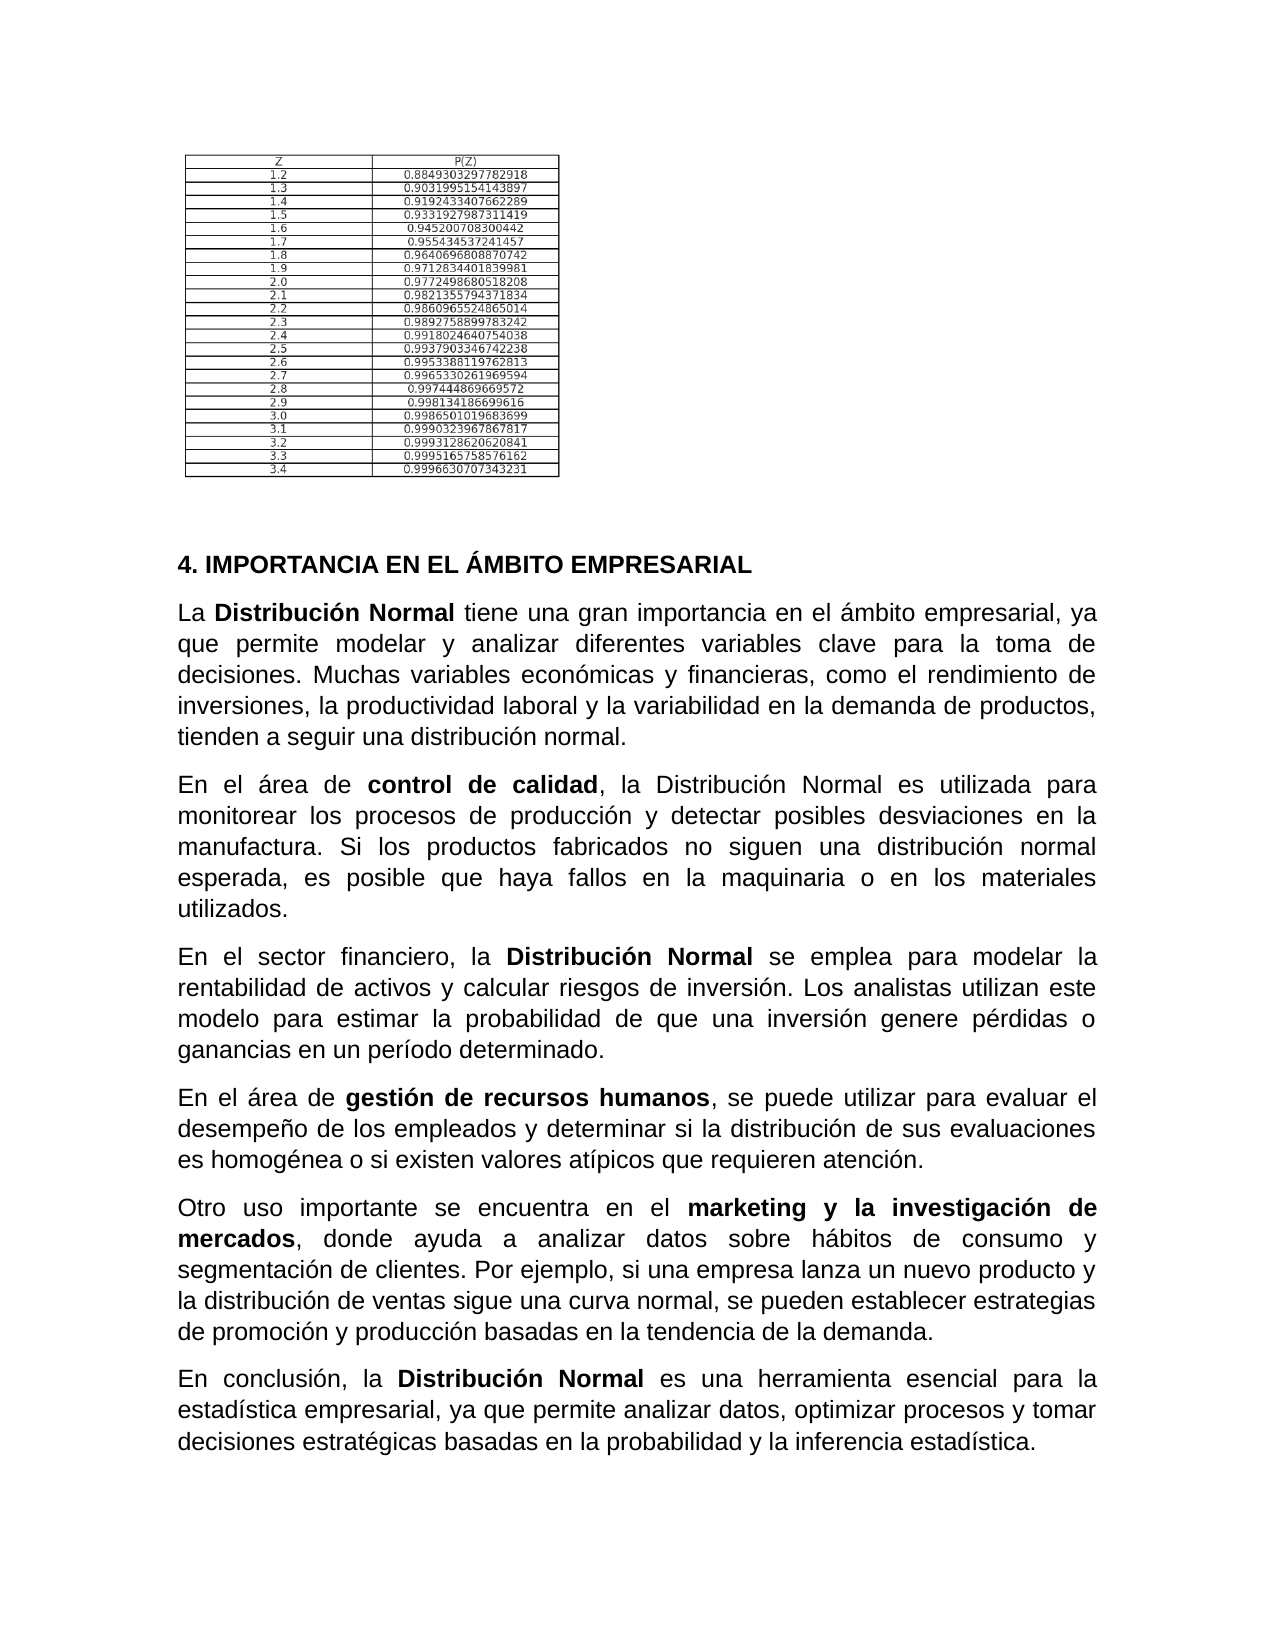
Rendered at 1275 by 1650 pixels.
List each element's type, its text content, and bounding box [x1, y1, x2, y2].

text En el área de control de calidad, la Distribución Normal es utilizada para monitorear los procesos de producción y detectar posibles desviaciones en la manufactura. Si los productos fabricados no siguen una distribución normal esperada, es posible que haya fallos en la maquinaria o en los materiales utilizados. [177, 770, 1098, 923]
text La Distribución Normal tiene una gran importancia en el ámbito empresarial, ya que permite modelar y analizar diferentes variables clave para la toma de decisiones. Muchas variables económicas y financieras, como el rendimiento de inversiones, la productividad laboral y la variabilidad en la demanda de productos, tienden a seguir una distribución normal. [177, 598, 1098, 751]
text En el área de gestión de recursos humanos, se puede utilizar para evaluar el desempeño de los empleados y determinar si la distribución de sus evaluaciones es homogénea o si existen valores atípicos que requieren atención. [177, 1083, 1098, 1173]
text Otro uso importante se encuentra en el marketing y la investigación de mercados, donde ayuda a analizar datos sobre hábitos de consumo y segmentación de clientes. Por ejemplo, si una empresa lanza un nuevo producto y la distribución de ventas sigue una curva normal, se pueden establecer estrategias de promoción y producción basadas en la tendencia de la demanda. [177, 1192, 1098, 1345]
text 4. IMPORTANCIA EN EL ÁMBITO EMPRESARIAL [177, 550, 1098, 579]
text En el sector financiero, la Distribución Normal se emplea para modelar la rentabilidad de activos y calcular riesgos de inversión. Los analistas utilizan este modelo para estimar la probabilidad de que una inversión genere pérdidas o ganancias en un período determinado. [177, 942, 1098, 1064]
text En conclusión, la Distribución Normal es una herramienta esencial para la estadística empresarial, ya que permite analizar datos, optimizar procesos y tomar decisiones estratégicas basadas en la probabilidad y la inferencia estadística. [177, 1364, 1098, 1455]
picture [177, 147, 566, 484]
